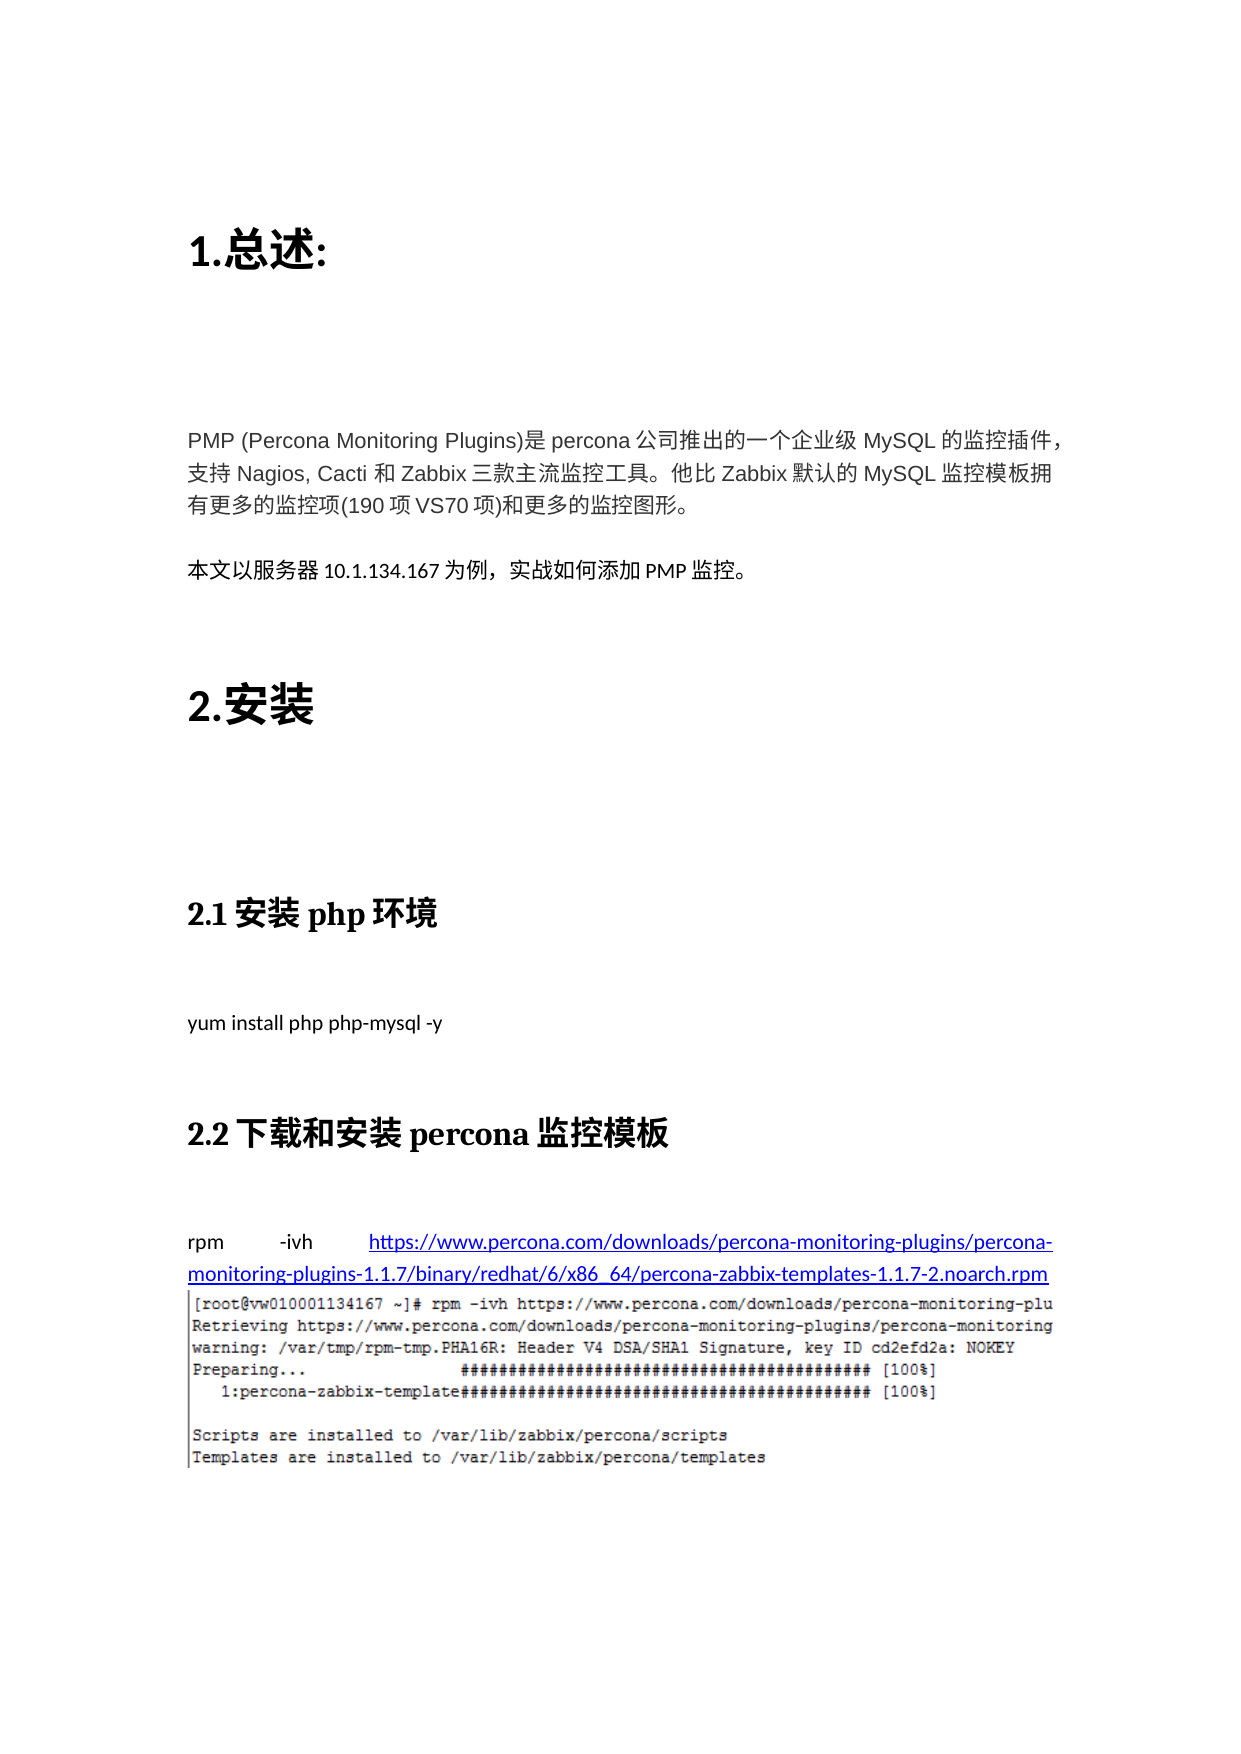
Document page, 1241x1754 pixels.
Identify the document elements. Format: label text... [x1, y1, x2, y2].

text PMP (Percona Monitoring Plugins)是percona公司推出的一个企业级MySQL的监控插件，支持Nagios, Cacti 和Zabbix三款主流监控工具。他比Zabbix默认的MySQL监控模板拥有更多的监控项(190项VS70项)和更多的监控图形。 [187, 423, 1053, 520]
subtitle 1.总述: [187, 197, 1053, 295]
subtitle 2.2下载和安装percona监控模板 [187, 1098, 1053, 1163]
subtitle 2.安装 [187, 653, 1053, 751]
text rpm -ivh https://www.percona.com/downloads/percona-monitoring-plugins/percona-monitoring-plugins-1.1.7/binary/redhat/6/x86_64/percona-zabbix-templates-1.1.7-2.noarch.rpm [187, 1225, 1053, 1290]
subtitle 2.1安装php环境 [187, 879, 1053, 944]
picture [187, 1290, 1053, 1468]
text yum install php php-mysql -y [187, 1006, 1053, 1038]
text 本文以服务器10.1.134.167为例，实战如何添加PMP监控。 [187, 553, 1053, 585]
